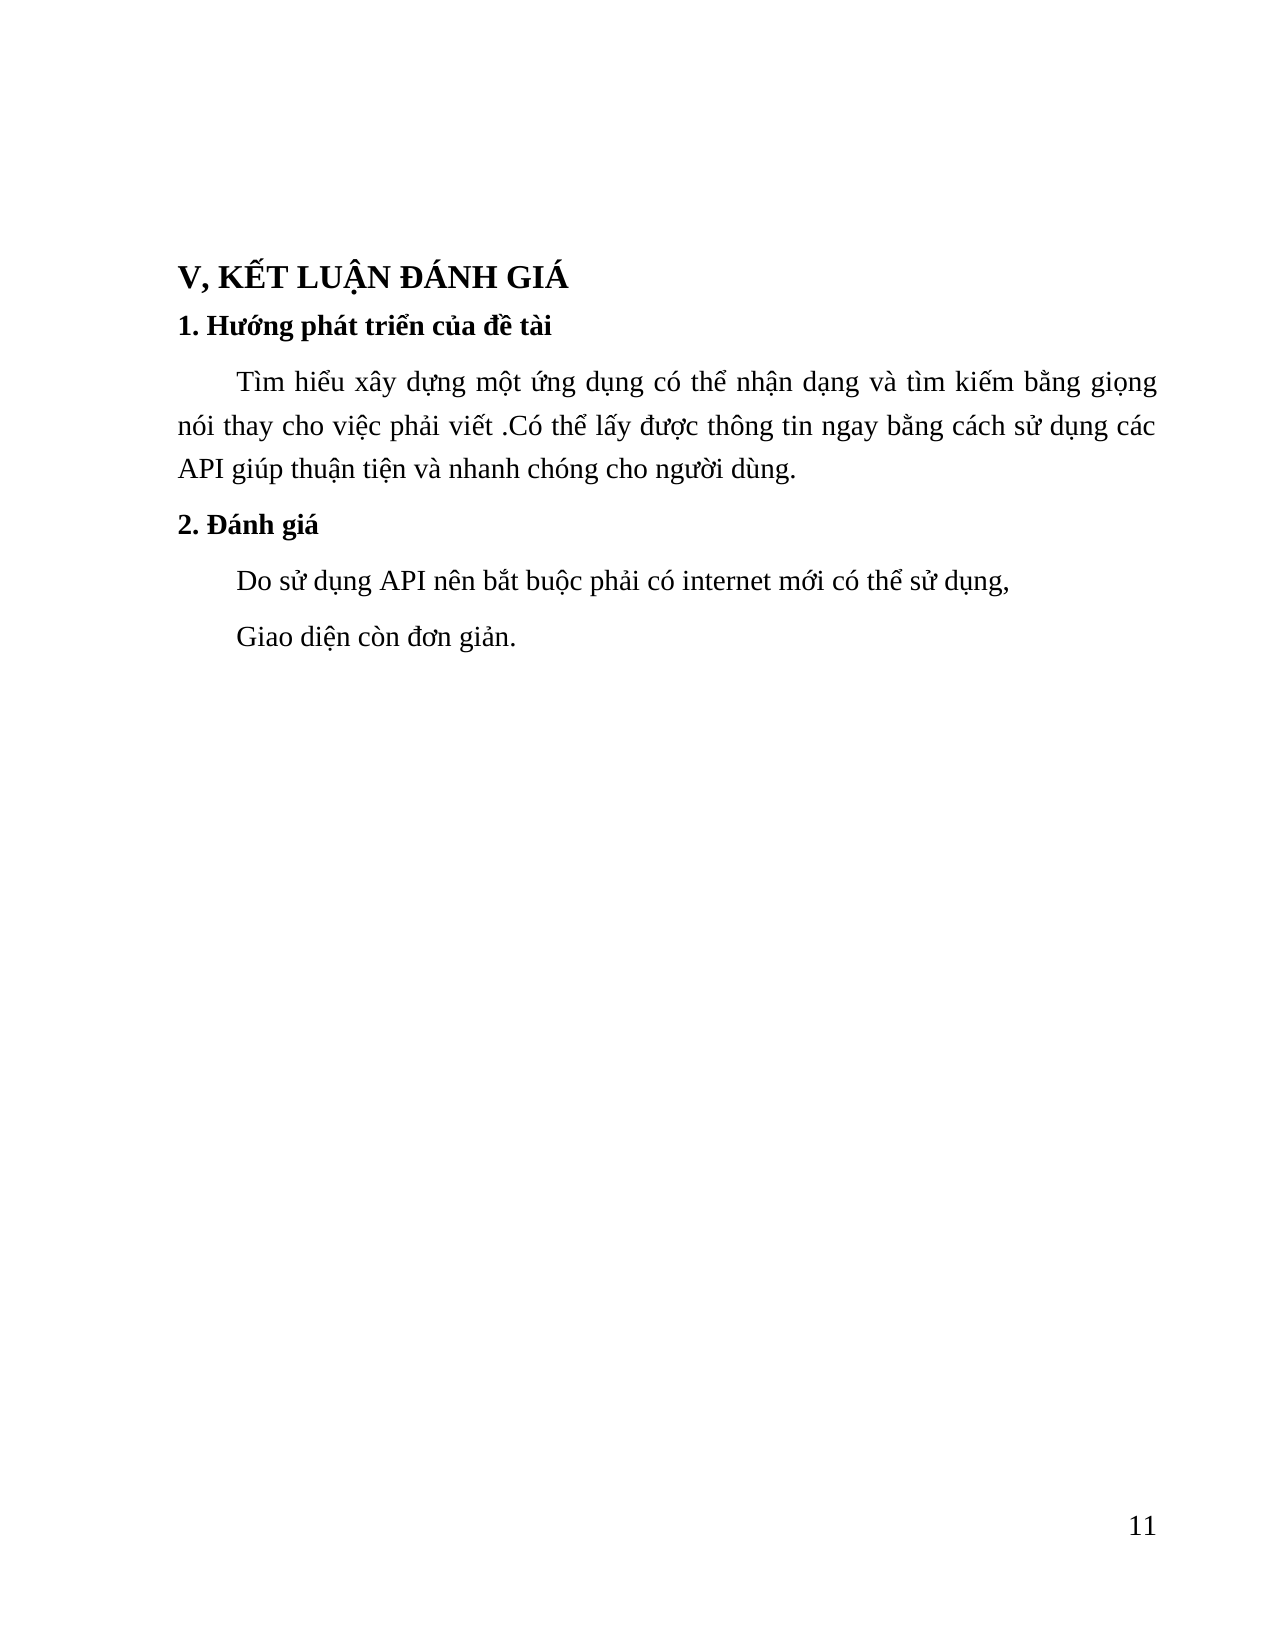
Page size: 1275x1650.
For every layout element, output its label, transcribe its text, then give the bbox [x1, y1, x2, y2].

text Giao diện còn đơn giản. [236, 619, 1157, 653]
text 1. Hướng phát triển của đề tài [177, 308, 1157, 342]
text 2. Đánh giá [177, 507, 1157, 541]
text Do sử dụng API nên bắt buộc phải có internet mới có thể sử dụng, [177, 563, 1157, 597]
subtitle V, KẾT LUẬN ĐÁNH GIÁ [177, 257, 1157, 296]
text Tìm hiểu xây dựng một ứng dụng có thể nhận dạng và tìm kiếm bằng giọng nói thay cho việc phải viết .Có thể lấy được thông tin ngay bằng cách sử dụng các API giúp thuận tiện và nhanh chóng cho người dùng. [177, 364, 1157, 485]
